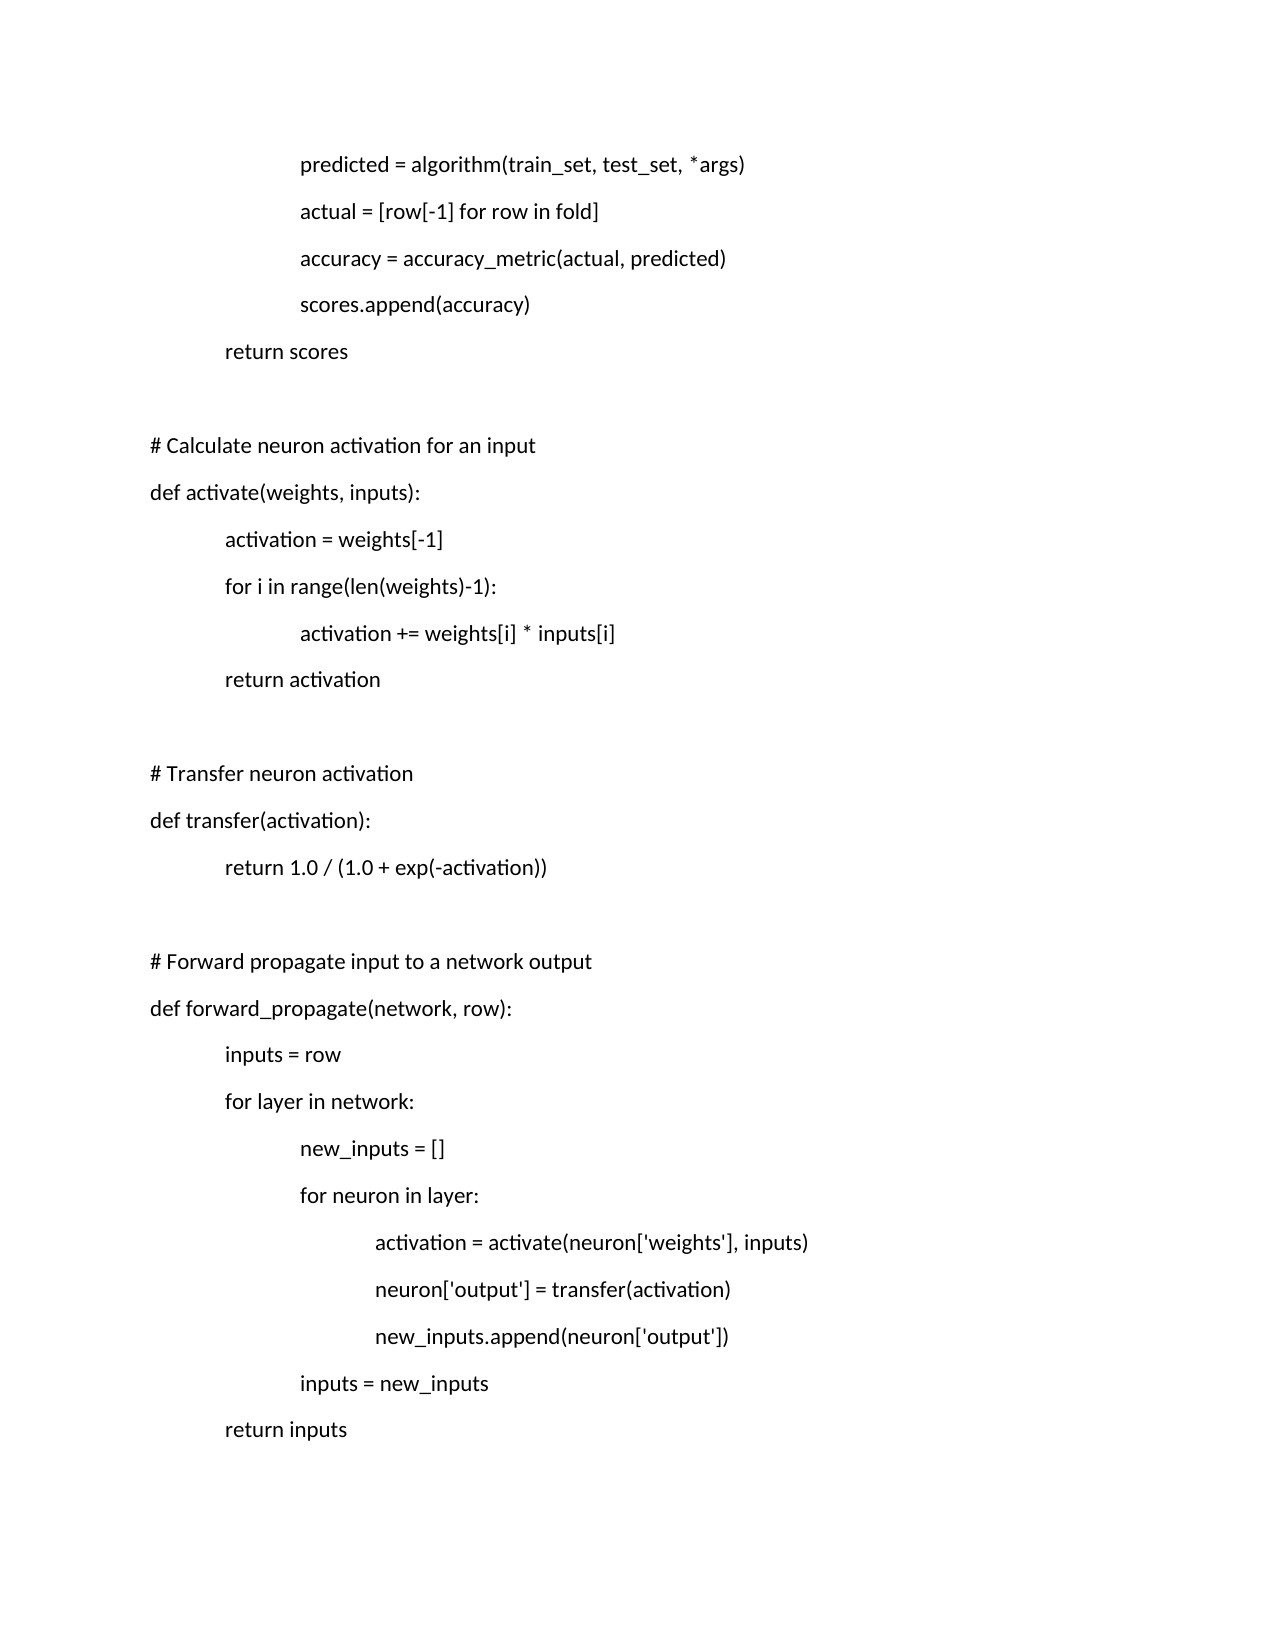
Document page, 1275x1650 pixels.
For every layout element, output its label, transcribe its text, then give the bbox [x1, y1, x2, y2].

text for neuron in layer: [150, 1181, 1125, 1209]
text activation += weights[i] * inputs[i] [150, 619, 1125, 647]
text def activate(weights, inputs): [150, 478, 1125, 506]
text new_inputs = [] [150, 1134, 1125, 1162]
text activation = activate(neuron['weights'], inputs) [150, 1228, 1125, 1256]
text return 1.0 / (1.0 + exp(-activation)) [150, 853, 1125, 881]
text def forward_propagate(network, row): [150, 994, 1125, 1022]
text return activation [150, 666, 1125, 694]
text inputs = row [150, 1041, 1125, 1069]
text # Calculate neuron activation for an input [150, 431, 1125, 459]
text neuron['output'] = transfer(activation) [150, 1275, 1125, 1303]
text for layer in network: [150, 1087, 1125, 1116]
text new_inputs.append(neuron['output']) [150, 1322, 1125, 1350]
text predicted = algorithm(train_set, test_set, *args) [150, 150, 1125, 178]
text return scores [150, 337, 1125, 366]
text return inputs [150, 1416, 1125, 1444]
text def transfer(activation): [150, 806, 1125, 834]
text inputs = new_inputs [150, 1369, 1125, 1397]
text # Forward propagate input to a network output [150, 947, 1125, 975]
text # Transfer neuron activation [150, 759, 1125, 787]
text actual = [row[-1] for row in fold] [150, 197, 1125, 225]
text scores.append(accuracy) [150, 291, 1125, 319]
text activation = weights[-1] [150, 525, 1125, 553]
text for i in range(len(weights)-1): [150, 572, 1125, 600]
text accuracy = accuracy_metric(actual, predicted) [150, 244, 1125, 272]
